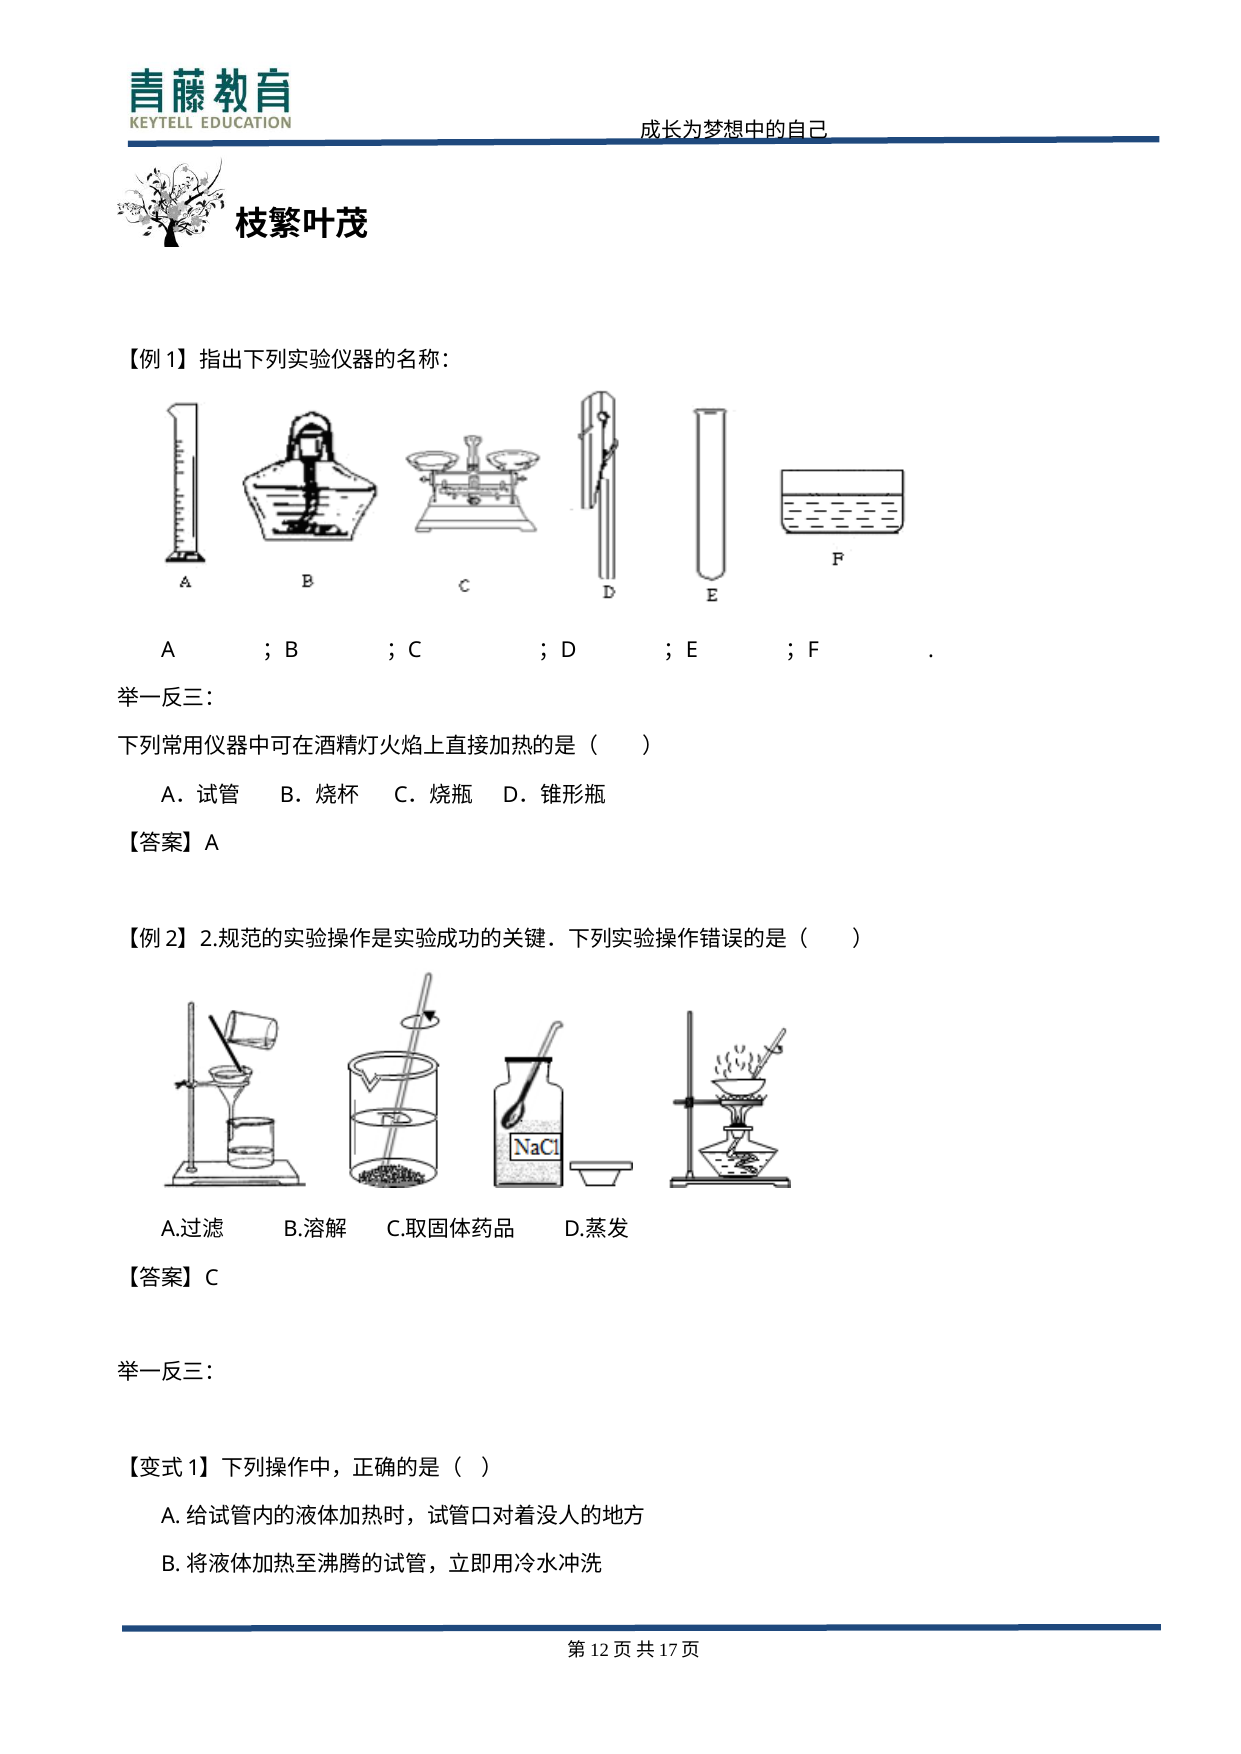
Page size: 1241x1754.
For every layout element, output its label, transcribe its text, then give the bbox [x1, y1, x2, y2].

text 【例1】指出下列实验仪器的名称： [117, 342, 1159, 374]
text 举一反三： [117, 679, 1159, 712]
picture [113, 51, 303, 134]
text B. 将液体加热至沸腾的试管，立即用冷水冲洗 [117, 1546, 1159, 1578]
text A.过滤 B.溶解 C.取固体药品 D.蒸发 [117, 1211, 1159, 1243]
text 【例2】2.规范的实验操作是实验成功的关键．下列实验操作错误的是（ ） [117, 920, 1159, 953]
picture [160, 390, 910, 603]
text 举一反三： [117, 1353, 1159, 1386]
picture [667, 1008, 791, 1188]
text 【答案】C [117, 1259, 1159, 1292]
text 【答案】A [117, 824, 1159, 857]
picture [491, 1018, 633, 1188]
picture [345, 968, 441, 1188]
text 下列常用仪器中可在酒精灯火焰上直接加热的是（ ） [117, 728, 1159, 760]
subtitle 枝繁叶茂 [117, 156, 1159, 286]
text A ；B ；C ；D ；E ；F . [117, 631, 1159, 664]
picture [117, 155, 227, 247]
text A. 给试管内的液体加热时，试管口对着没人的地方 [117, 1498, 1159, 1530]
text 【变式1】下列操作中，正确的是（ ） [117, 1449, 1159, 1482]
picture [160, 998, 306, 1188]
text A．试管 B．烧杯 C．烧瓶 D．锥形瓶 [117, 776, 1159, 809]
